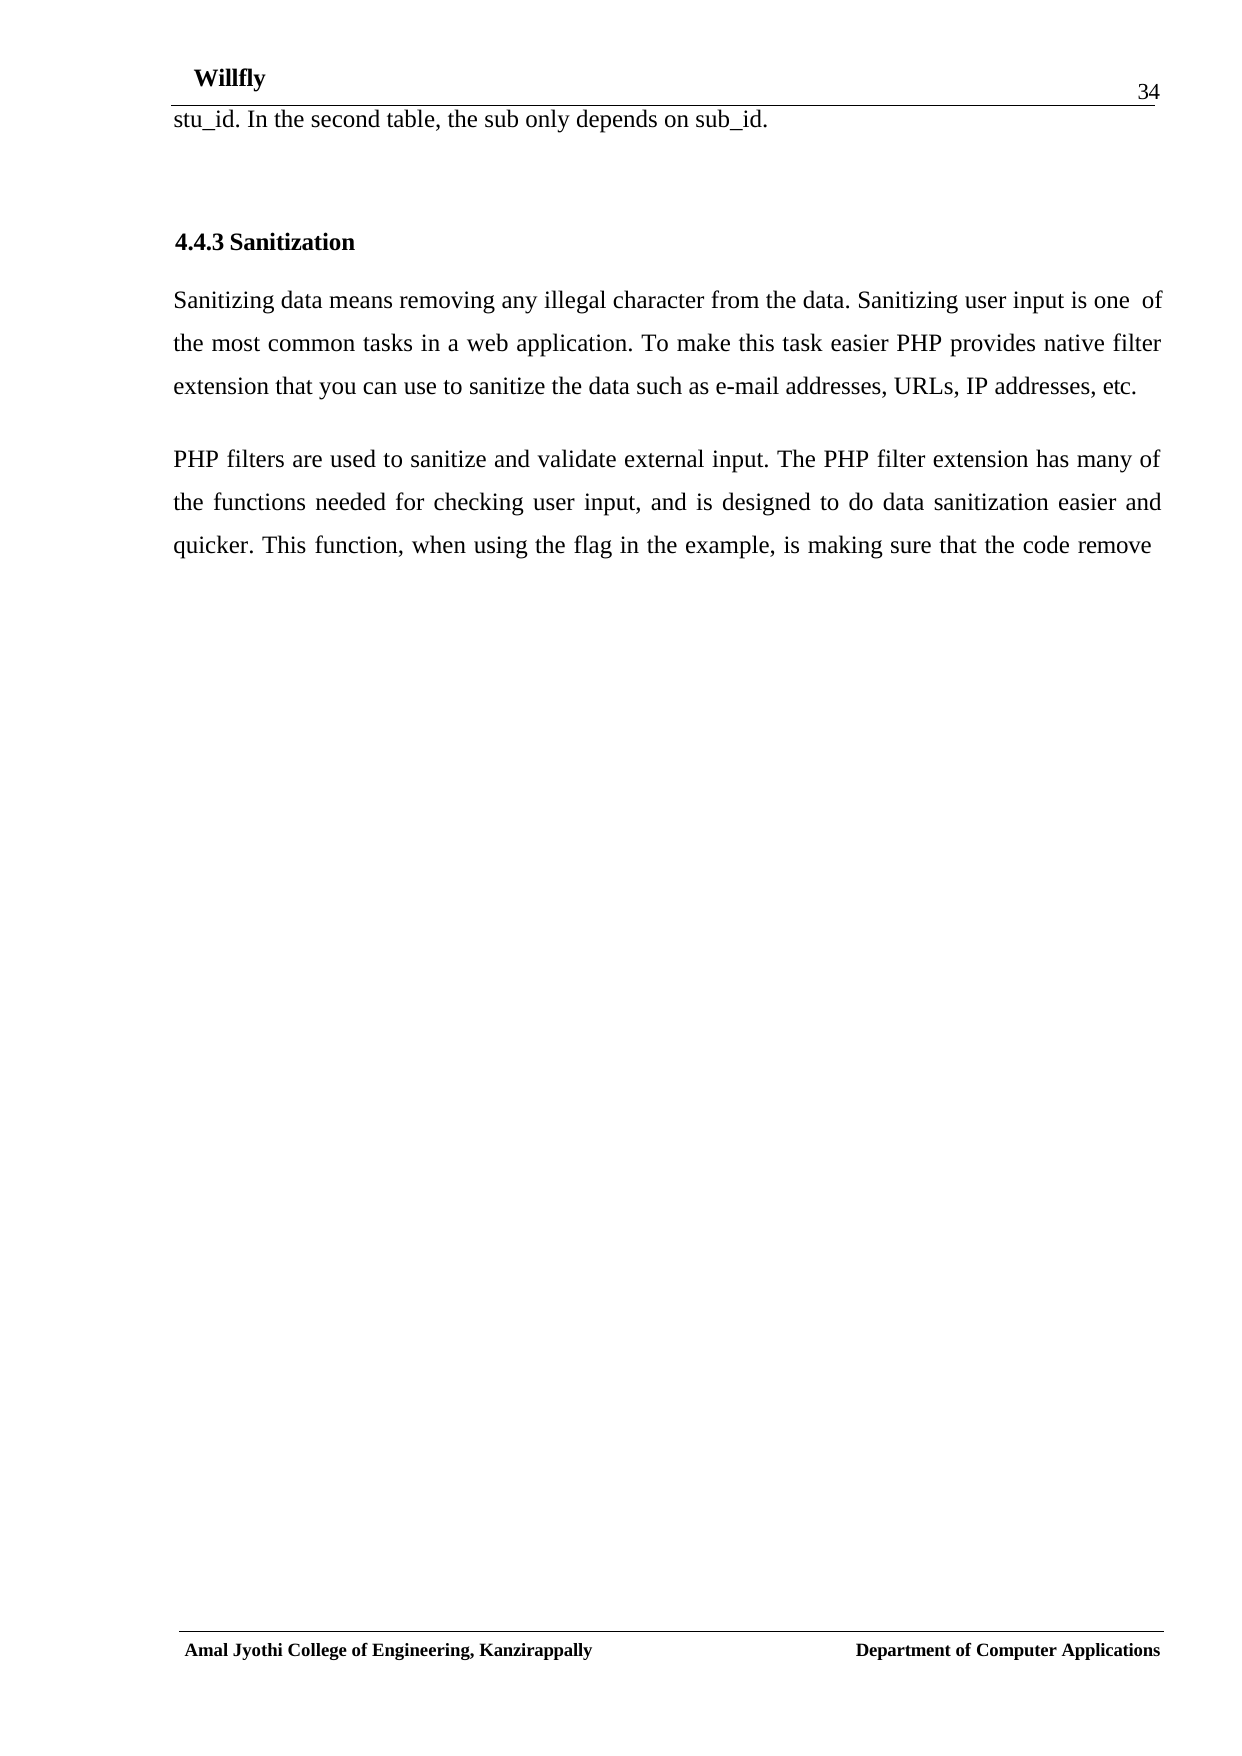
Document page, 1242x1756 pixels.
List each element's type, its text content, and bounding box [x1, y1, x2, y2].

text Sanitizing data means removing any illegal character from the data. Sanitizing user input is one of the most common tasks in a web application. To make this task easier PHP provides native filter extension that you can use to sanitize the data such as e-mail addresses, URLs, IP addresses, etc. [173, 285, 1163, 400]
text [173, 104, 1165, 133]
text PHP filters are used to sanitize and validate external input. The PHP filter extension has many of the functions needed for checking user input, and is designed to do data sanitization easier and quicker. This function, when using the flag in the example, is making sure that the code remove [173, 444, 1163, 559]
subtitle Sanitization [175, 227, 1152, 255]
